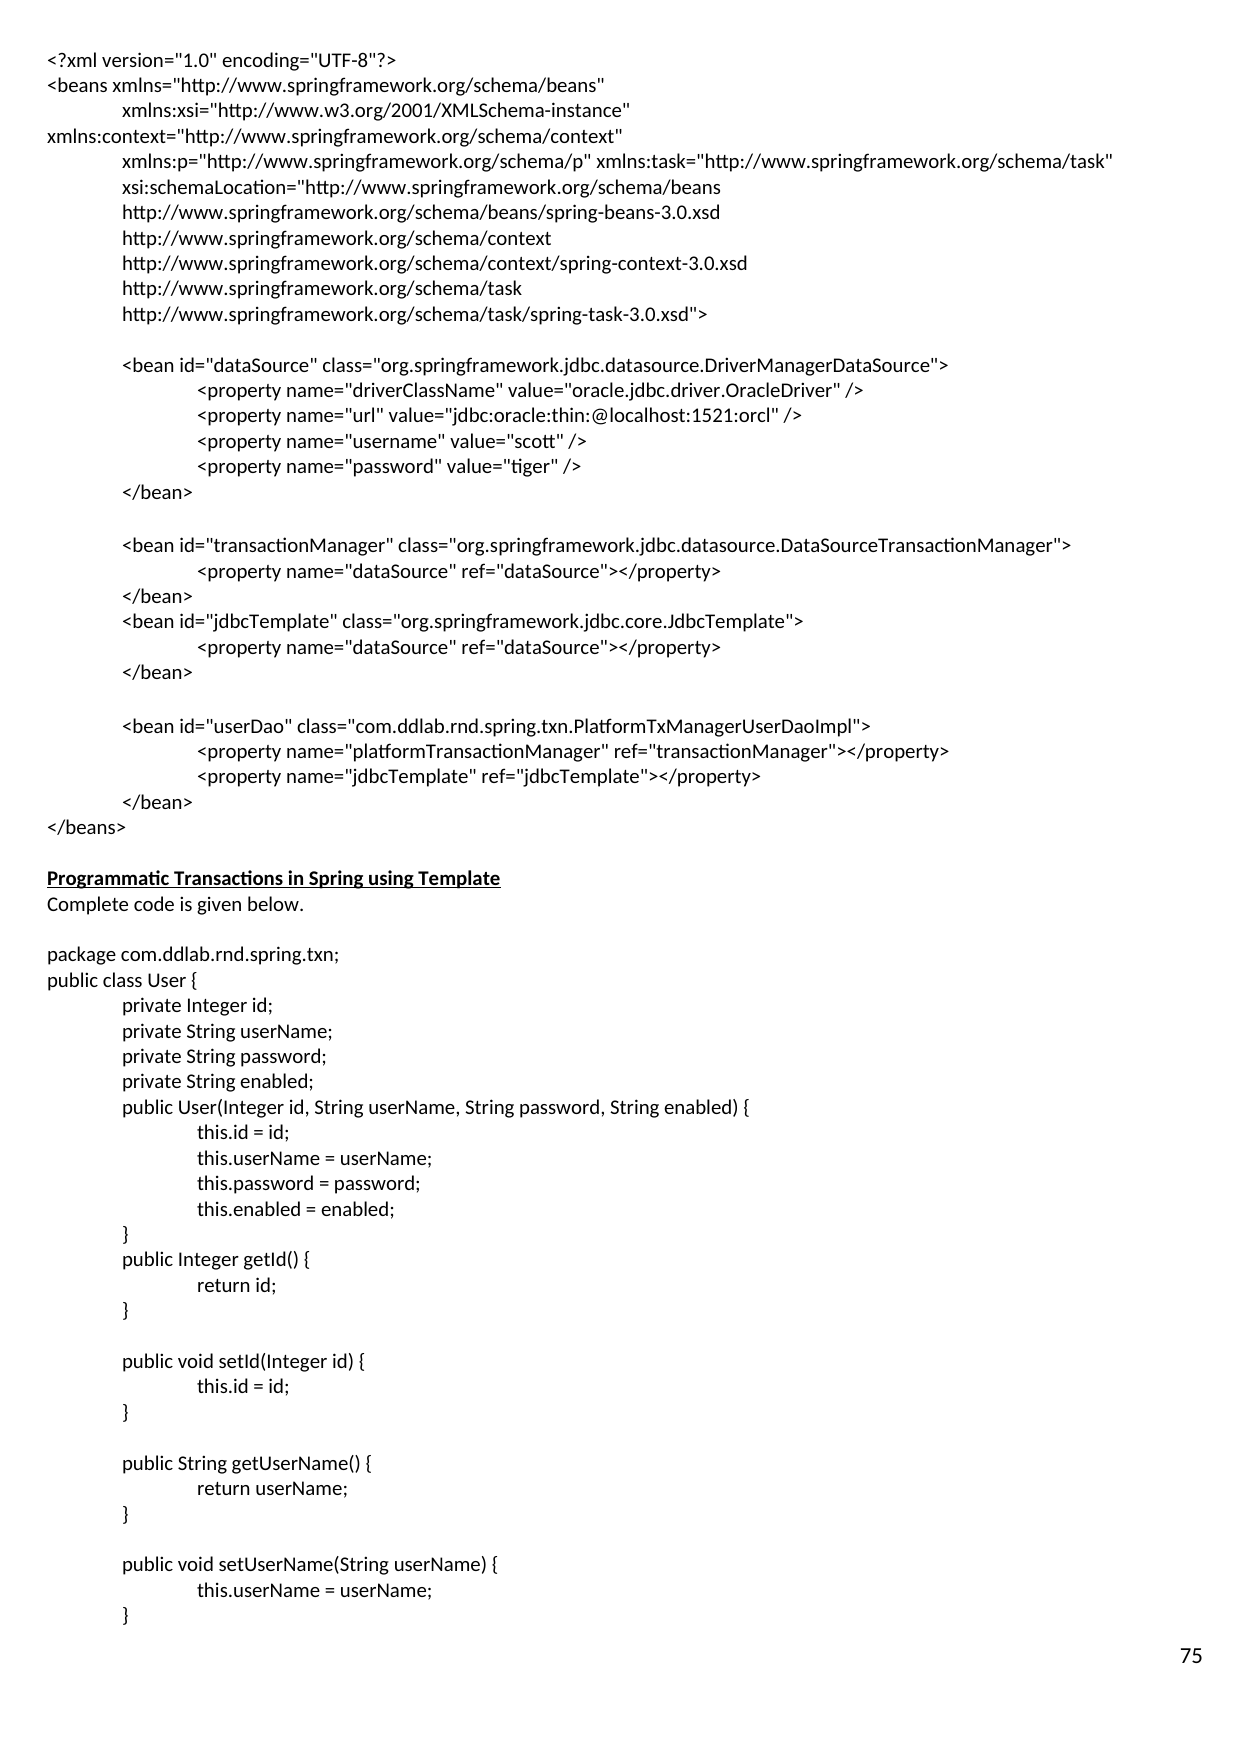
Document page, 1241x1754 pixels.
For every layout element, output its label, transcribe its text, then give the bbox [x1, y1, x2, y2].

text http://www.springframework.org/schema/context/spring-context-3.0.xsd [47, 250, 1203, 276]
text <property name="username" value="scott" /> [47, 428, 1203, 453]
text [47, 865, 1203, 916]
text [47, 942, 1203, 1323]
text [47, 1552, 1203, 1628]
text <?xml version="1.0" encoding="UTF-8"?> [47, 47, 1203, 72]
text http://www.springframework.org/schema/task/spring-task-3.0.xsd"> [47, 301, 1203, 326]
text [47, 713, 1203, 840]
text xmlns:xsi="http://www.w3.org/2001/XMLSchema-instance" xmlns:context="http://www.springframework.org/schema/context" [47, 98, 1203, 148]
text </bean> [47, 479, 1203, 504]
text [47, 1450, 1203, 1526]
text xsi:schemaLocation="http://www.springframework.org/schema/beans [47, 174, 1203, 199]
text http://www.springframework.org/schema/task [47, 276, 1203, 301]
text <property name="url" value="jdbc:oracle:thin:@localhost:1521:orcl" /> [47, 403, 1203, 428]
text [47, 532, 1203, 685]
text <property name="driverClassName" value="oracle.jdbc.driver.OracleDriver" /> [47, 377, 1203, 403]
text xmlns:p="http://www.springframework.org/schema/p" xmlns:task="http://www.springframework.org/schema/task" [47, 148, 1203, 174]
text http://www.springframework.org/schema/beans/spring-beans-3.0.xsd [47, 199, 1203, 225]
text http://www.springframework.org/schema/context [47, 225, 1203, 250]
text <beans xmlns="http://www.springframework.org/schema/beans" [47, 72, 1203, 98]
text <bean id="dataSource" class="org.springframework.jdbc.datasource.DriverManagerDataSource"> [47, 352, 1203, 377]
text <property name="password" value="tiger" /> [47, 453, 1203, 479]
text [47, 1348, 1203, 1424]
